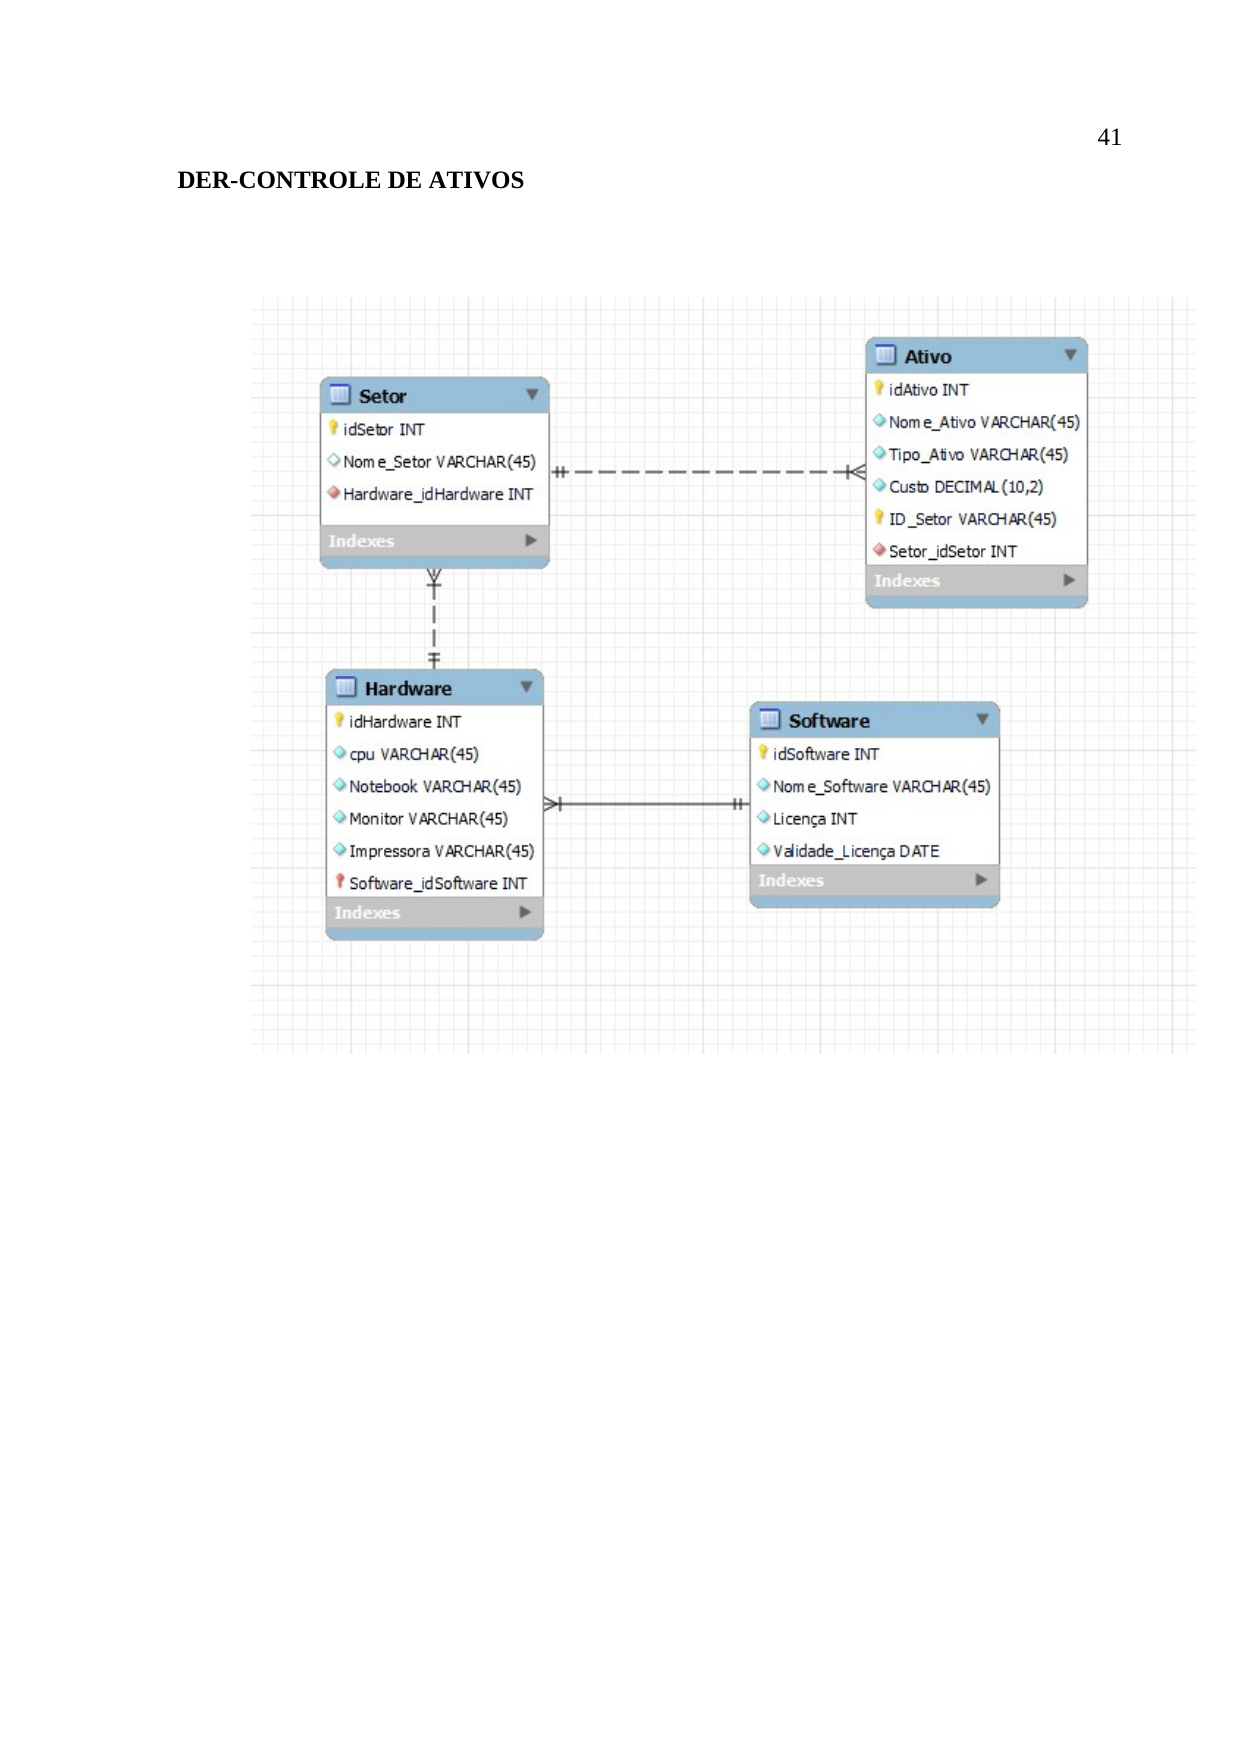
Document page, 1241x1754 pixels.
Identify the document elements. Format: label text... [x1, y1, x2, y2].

subtitle DER-CONTROLE DE ATIVOS [177, 165, 1123, 194]
picture [251, 297, 1197, 1054]
